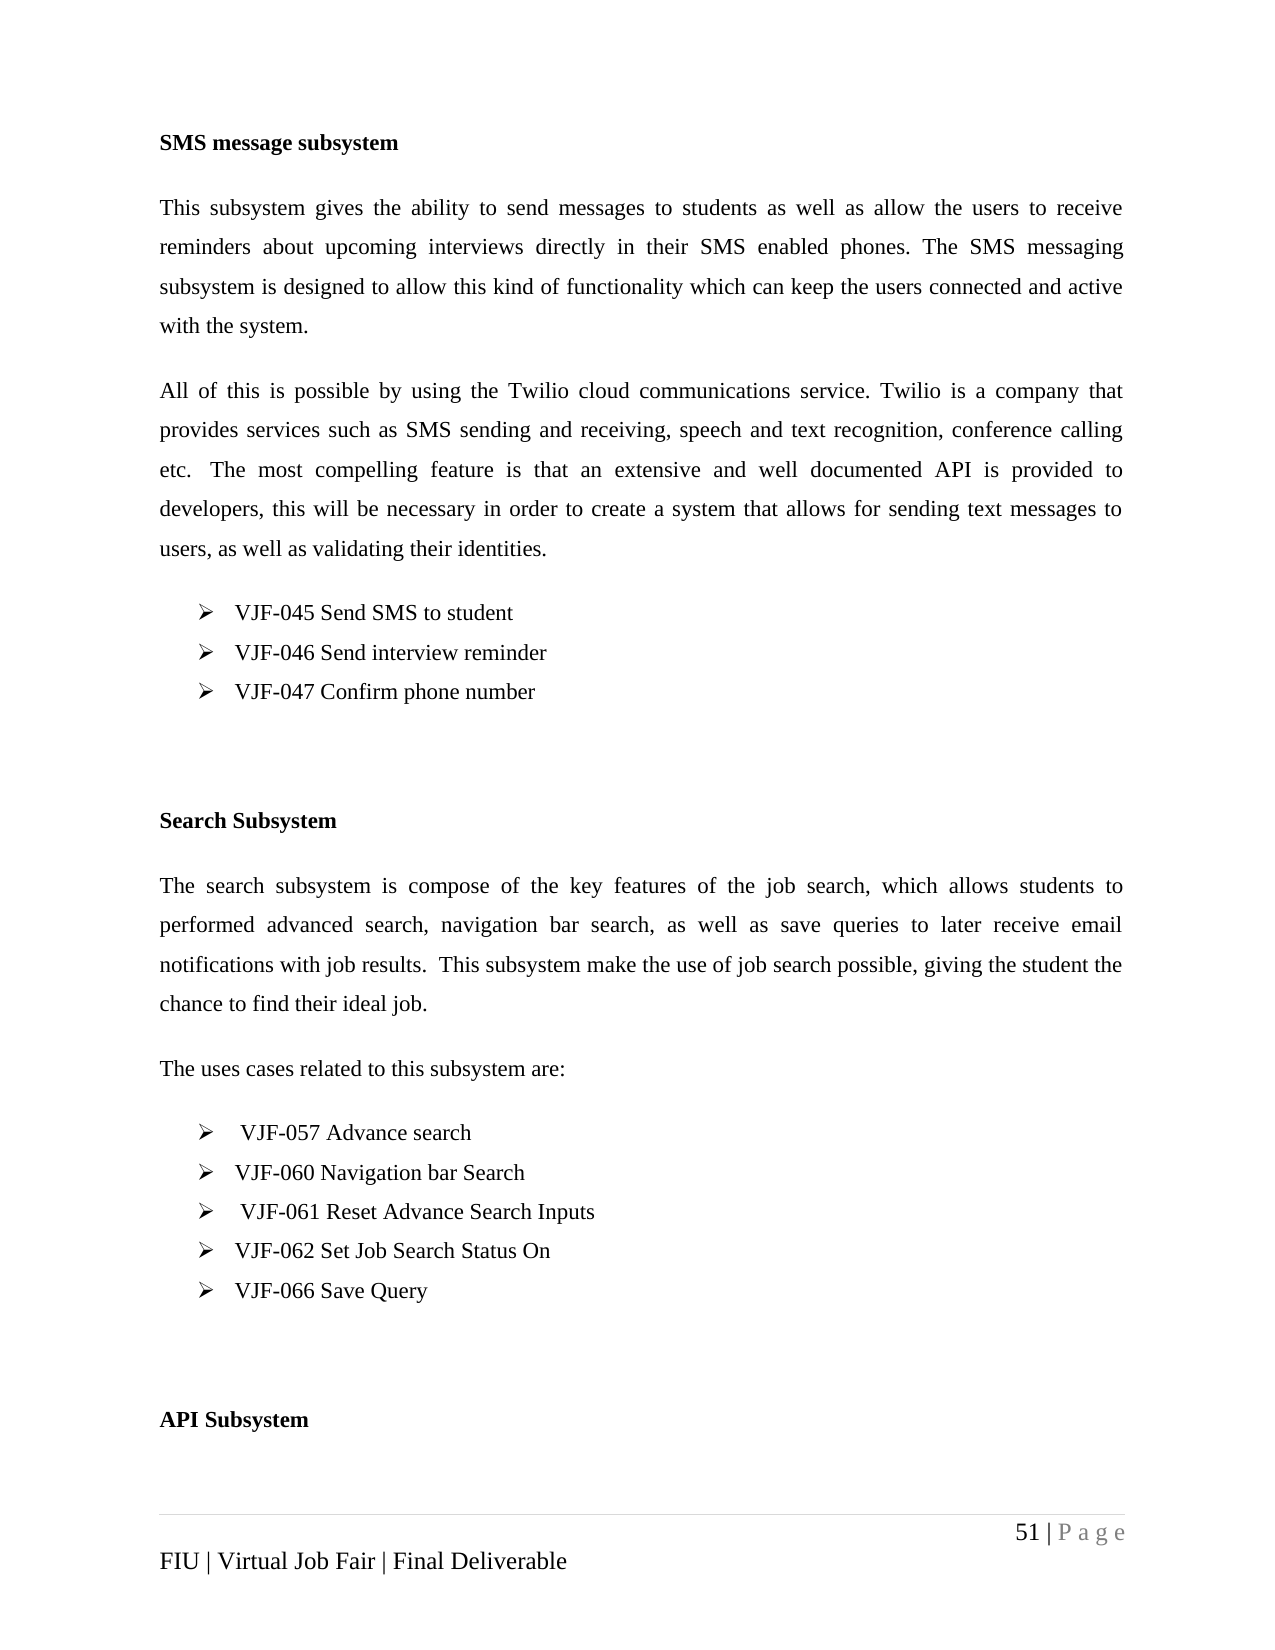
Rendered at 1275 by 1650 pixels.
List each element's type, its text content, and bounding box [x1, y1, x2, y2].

list VJF-060 Navigation bar Search [197, 1158, 1125, 1185]
text Search Subsystem [159, 807, 1125, 833]
text The uses cases related to this subsystem are: [159, 1054, 1125, 1081]
text API Subsystem [159, 1406, 1125, 1432]
text The search subsystem is compose of the key features of the job search, which allows students to performed advanced search, navigation bar search, as well as save queries to later receive email notifications with job results. This subsystem make the use of job search possible, giving the student the chance to find their ideal job. [159, 872, 1125, 1016]
list VJF-062 Set Job Search Status On [197, 1237, 1125, 1264]
list VJF-066 Save Query [197, 1277, 1125, 1303]
list VJF-047 Confirm phone number [197, 678, 1125, 704]
text This subsystem gives the ability to send messages to students as well as allow the users to receive reminders about upcoming interviews directly in their SMS enabled phones. The SMS messaging subsystem is designed to allow this kind of functionality which can keep the users connected and active with the system. [159, 194, 1125, 339]
list VJF-046 Send interview reminder [197, 639, 1125, 665]
list VJF-061 Reset Advance Search Inputs [197, 1198, 1125, 1224]
list VJF-057 Advance search [197, 1119, 1125, 1145]
text All of this is possible by using the Twilio cloud communications service. Twilio is a company that provides services such as SMS sending and receiving, speech and text recognition, conference calling etc. The most compelling feature is that an extensive and well documented API is provided to developers, this will be necessary in order to create a system that allows for sending text messages to users, as well as validating their identities. [159, 377, 1125, 561]
list VJF-045 Send SMS to student [197, 599, 1125, 626]
text SMS message subsystem [159, 90, 1125, 156]
